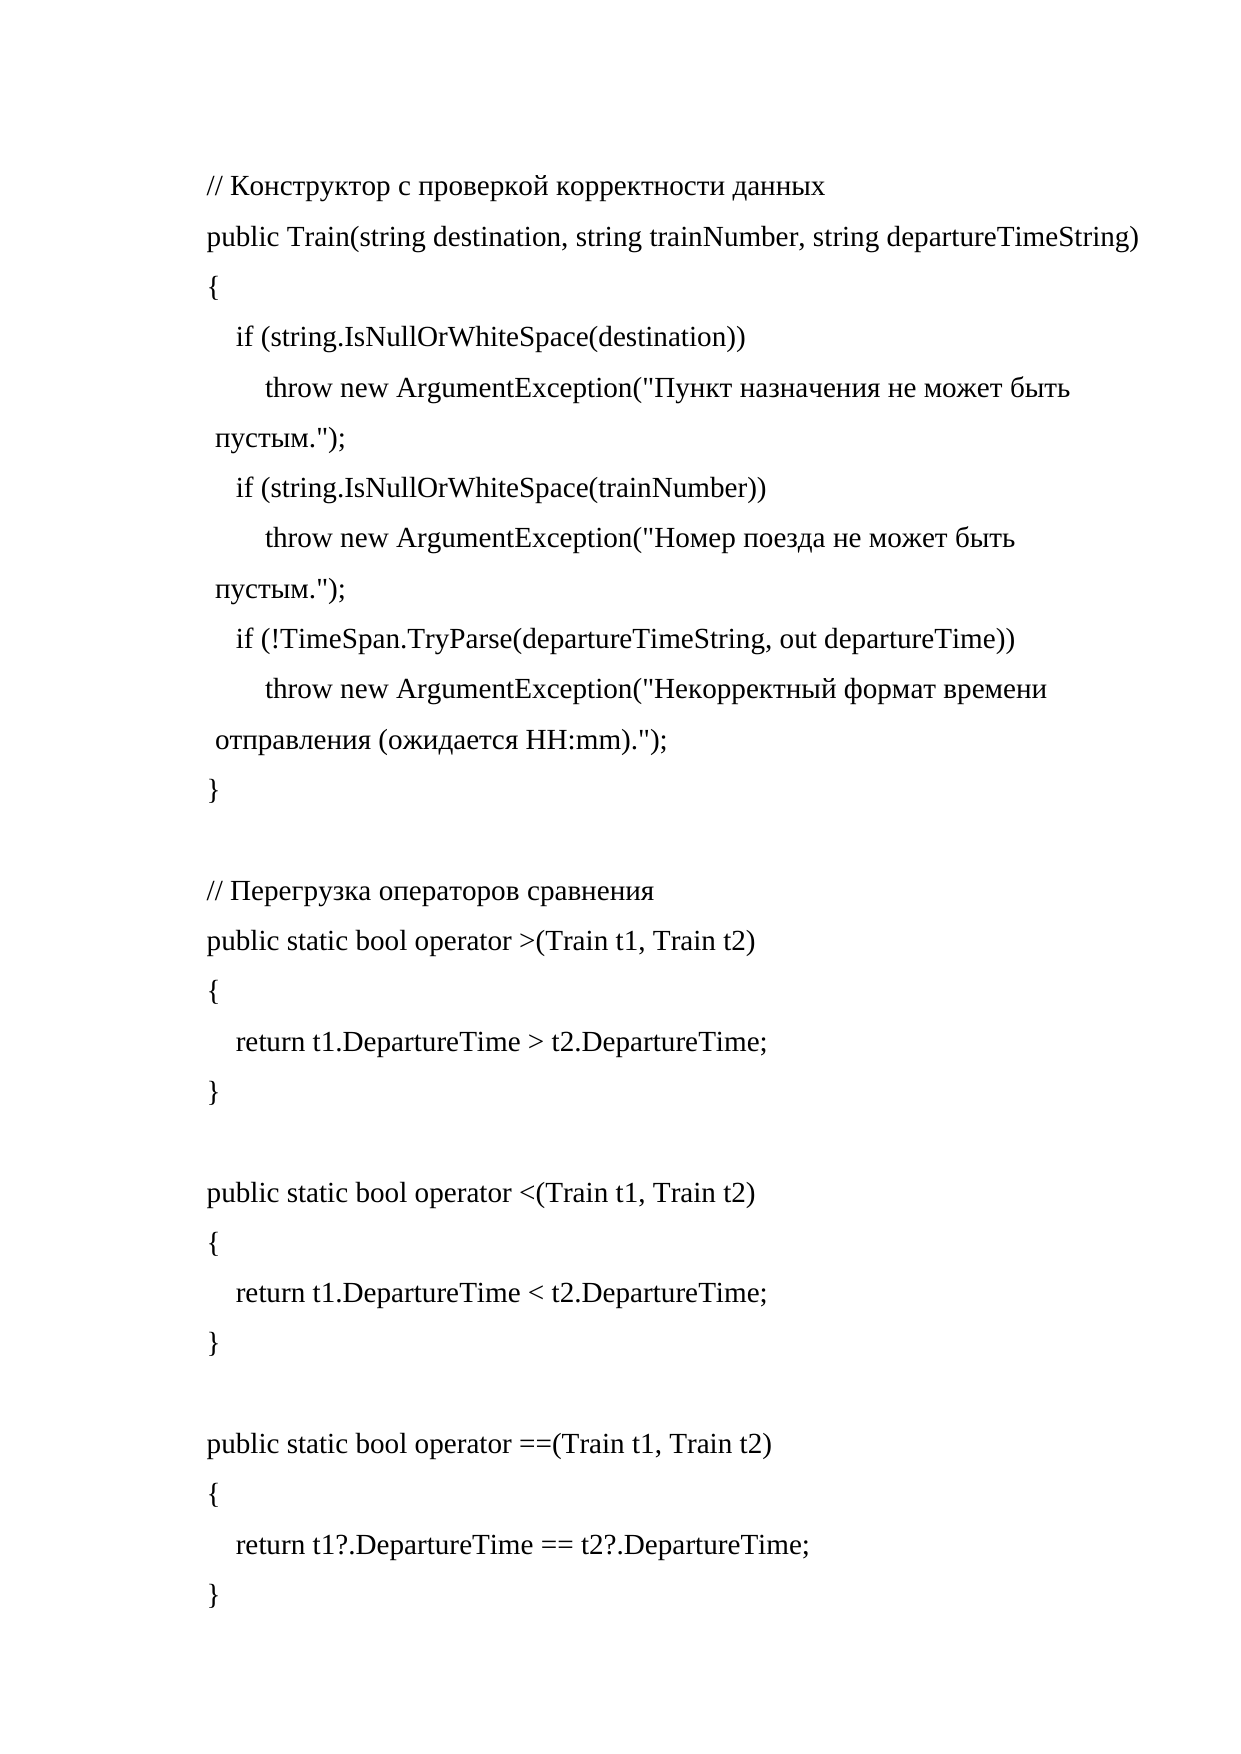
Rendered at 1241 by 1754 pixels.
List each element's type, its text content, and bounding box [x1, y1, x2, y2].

text if (string.IsNullOrWhiteSpace(trainNumber)) [177, 470, 1152, 504]
text public static bool operator >(Train t1, Train t2) [177, 923, 1152, 957]
text public static bool operator <(Train t1, Train t2) [177, 1175, 1152, 1208]
text } [177, 1577, 1152, 1611]
text // Перегрузка операторов сравнения [177, 873, 1152, 906]
text if (string.IsNullOrWhiteSpace(destination)) [177, 319, 1152, 353]
text return t1?.DepartureTime == t2?.DepartureTime; [177, 1527, 1152, 1560]
text // Конструктор с проверкой корректности данных [177, 168, 1152, 202]
text return t1.DepartureTime < t2.DepartureTime; [177, 1275, 1152, 1309]
text { [177, 1477, 1152, 1510]
text return t1.DepartureTime > t2.DepartureTime; [177, 1024, 1152, 1057]
text throw new ArgumentException("Пункт назначения не может быть пустым."); [177, 370, 1152, 453]
text { [177, 1225, 1152, 1258]
text public static bool operator ==(Train t1, Train t2) [177, 1426, 1152, 1460]
text } [177, 1074, 1152, 1108]
text { [177, 269, 1152, 303]
text } [177, 772, 1152, 806]
text throw new ArgumentException("Номер поезда не может быть пустым."); [177, 521, 1152, 604]
text public Train(string destination, string trainNumber, string departureTimeString) [177, 219, 1152, 252]
text { [177, 973, 1152, 1007]
text } [177, 1326, 1152, 1359]
text throw new ArgumentException("Некорректный формат времени отправления (ожидается HH:mm)."); [177, 672, 1152, 755]
text if (!TimeSpan.TryParse(departureTimeString, out departureTime)) [177, 621, 1152, 655]
